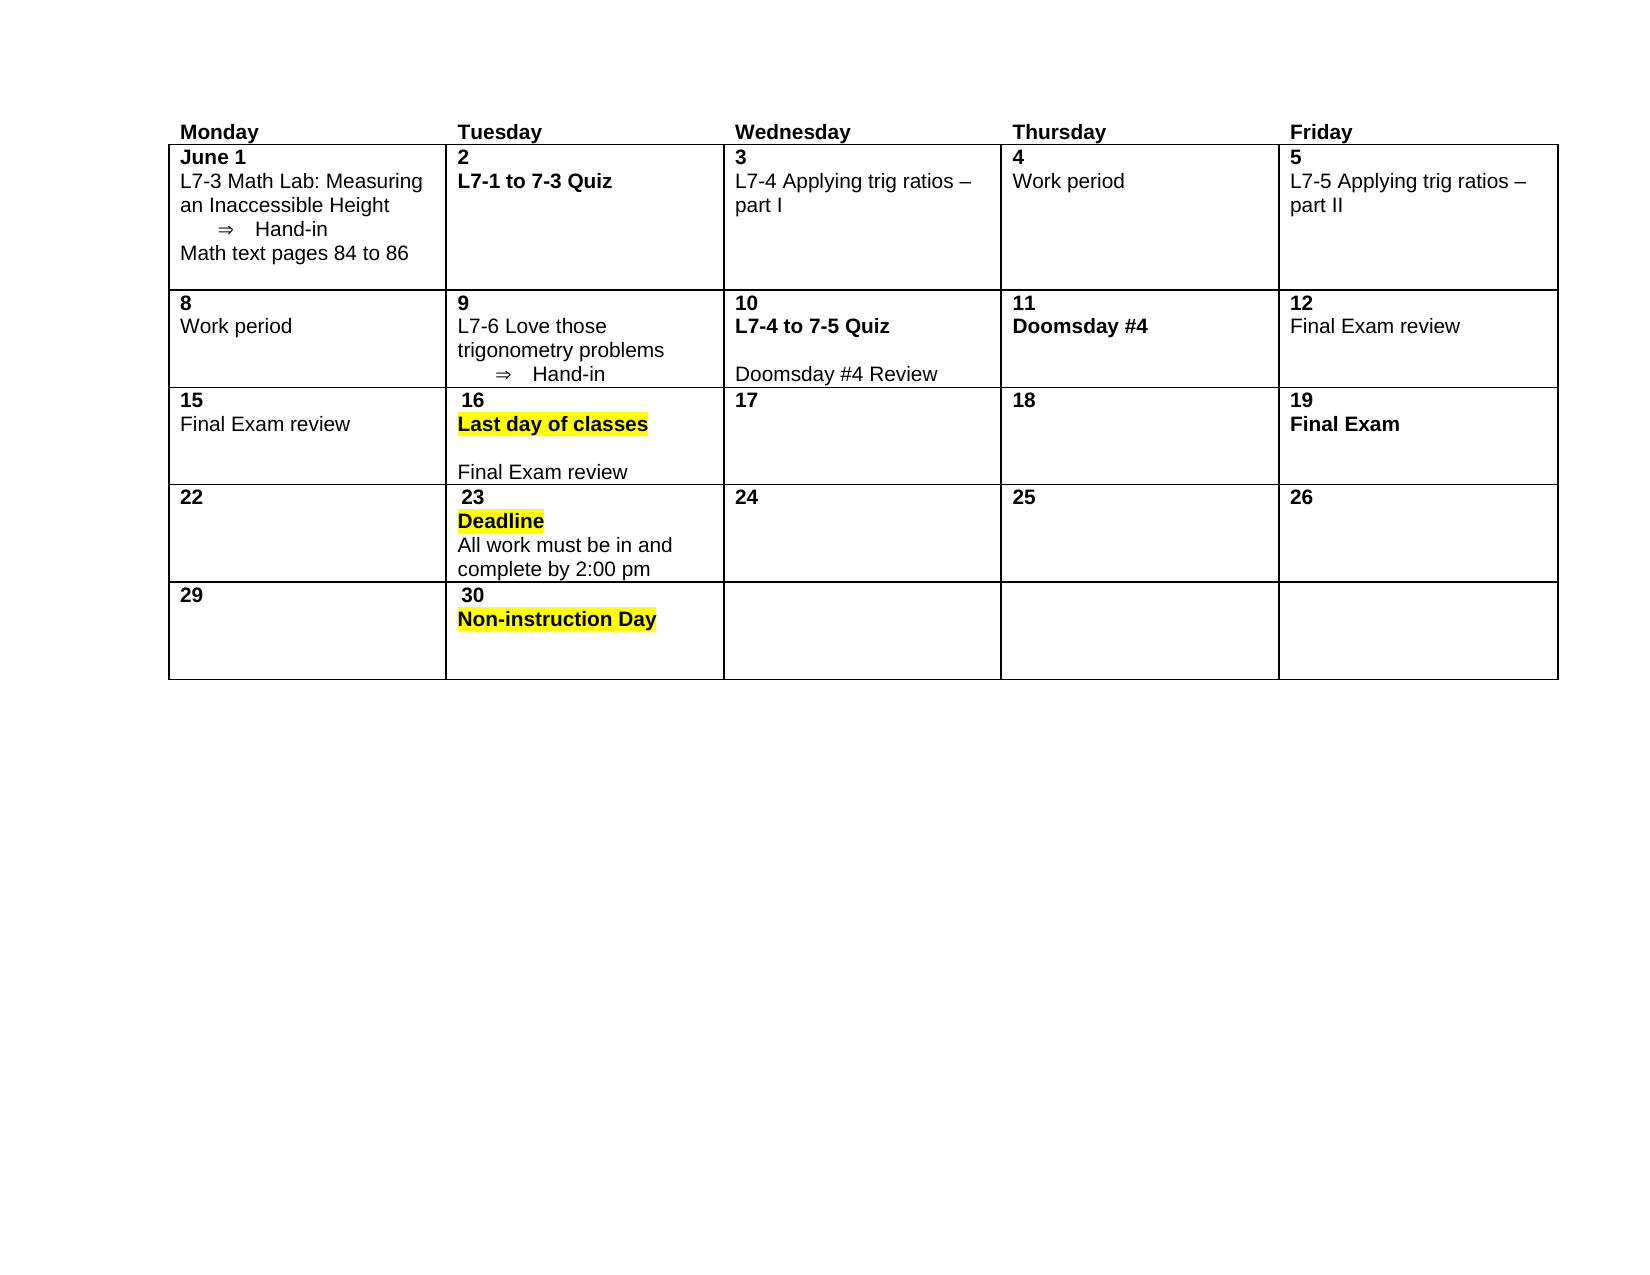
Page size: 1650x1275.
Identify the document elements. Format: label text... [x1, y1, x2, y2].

table_cell 10 [725, 291, 1000, 314]
table_cell [725, 583, 1000, 607]
table_cell L7-5 Applying trig ratios – part II [1280, 169, 1557, 289]
table_cell [170, 509, 445, 581]
table_header Friday [1279, 120, 1558, 144]
table_cell 30 [447, 583, 723, 607]
table_cell [1280, 607, 1557, 678]
table_cell Doomsday #4 [1002, 314, 1278, 386]
table_header Tuesday [446, 120, 724, 144]
table_cell 23 [447, 485, 723, 509]
table_cell 18 [1002, 388, 1278, 412]
table_cell Final Exam review [170, 412, 445, 484]
table_cell 16 [447, 388, 723, 412]
table_cell 26 [1280, 485, 1557, 509]
table_cell 12 [1280, 291, 1557, 314]
table_cell 11 [1002, 291, 1278, 314]
table_cell Final Exam [1280, 412, 1557, 484]
table_cell 15 [170, 388, 445, 412]
table_cell L7-4 to 7-5 Quiz Doomsday #4 Review [725, 314, 1000, 386]
table_cell [1002, 509, 1278, 581]
table_cell 4 [1002, 145, 1278, 169]
table_cell Work period [170, 314, 445, 386]
table_cell June 1 [170, 145, 445, 169]
table_cell Deadline All work must be in and complete by 2:00 pm [447, 509, 723, 581]
table_cell [1280, 509, 1557, 581]
table_cell [1002, 412, 1278, 484]
table_cell 3 [725, 145, 1000, 169]
table_cell Work period [1002, 169, 1278, 289]
table_cell [725, 412, 1000, 484]
table_header Thursday [1001, 120, 1279, 144]
table_cell 8 [170, 291, 445, 314]
table_cell L7-3 Math Lab: Measuring an Inaccessible Height Hand-in Math text pages 84 to 86 [170, 169, 445, 289]
table_cell 2 [447, 145, 723, 169]
table_cell 17 [725, 388, 1000, 412]
table_cell [1002, 607, 1278, 678]
table_cell [725, 509, 1000, 581]
table_cell L7-4 Applying trig ratios – part I [725, 169, 1000, 289]
table_header Monday [169, 120, 446, 144]
table_cell 29 [170, 583, 445, 607]
table_cell L7-1 to 7-3 Quiz [447, 169, 723, 289]
table_cell 5 [1280, 145, 1557, 169]
table_cell [1280, 583, 1557, 607]
table_header Wednesday [724, 120, 1001, 144]
table_cell L7-6 Love those trigonometry problems Hand-in [447, 314, 723, 386]
table_cell Non-instruction Day [447, 607, 723, 678]
table_cell Last day of classes Final Exam review [447, 412, 723, 484]
table_cell [170, 607, 445, 678]
table_cell 22 [170, 485, 445, 509]
table_cell 9 [447, 291, 723, 314]
table_cell 25 [1002, 485, 1278, 509]
table_cell [1002, 583, 1278, 607]
table_cell 24 [725, 485, 1000, 509]
table_cell 19 [1280, 388, 1557, 412]
table_cell Final Exam review [1280, 314, 1557, 386]
table_cell [725, 607, 1000, 678]
